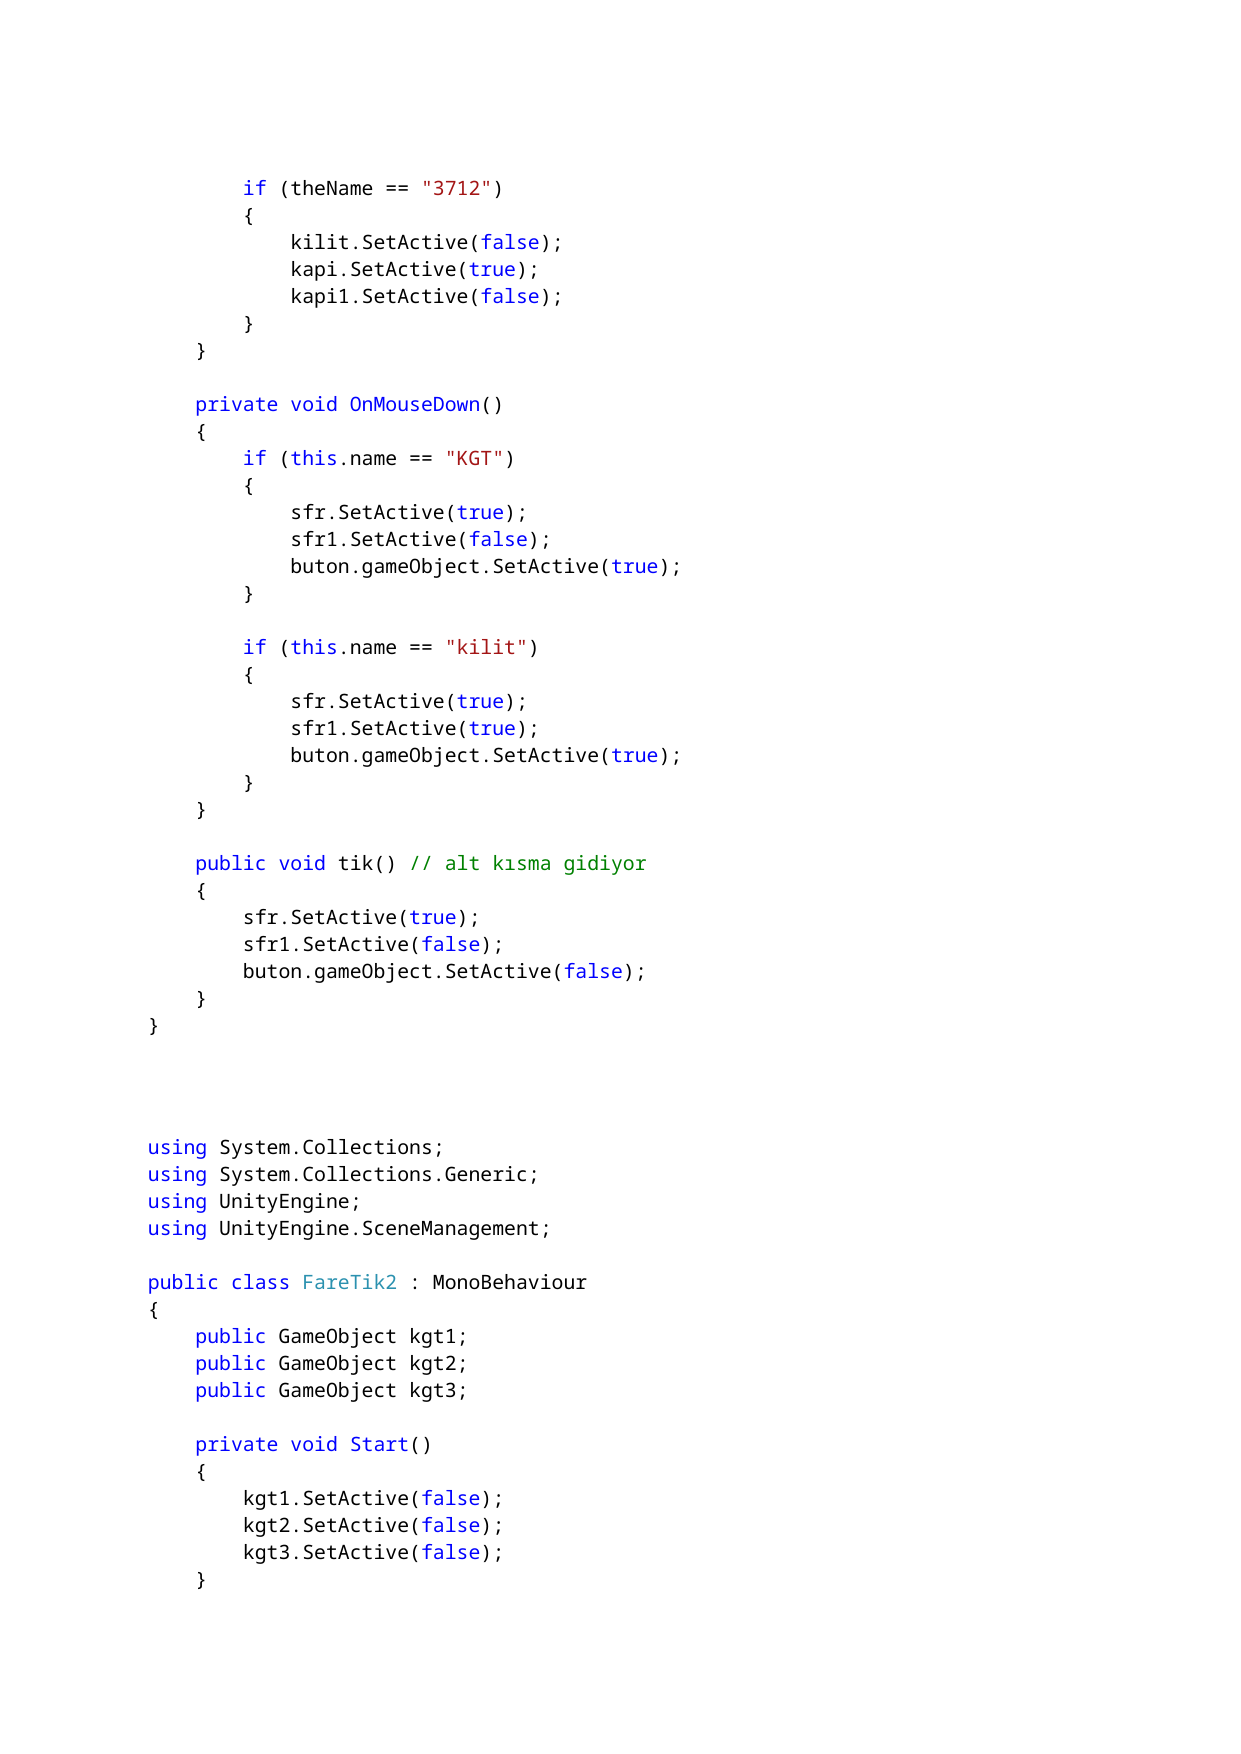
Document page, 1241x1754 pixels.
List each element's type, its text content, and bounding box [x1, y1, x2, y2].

text } [148, 336, 1093, 363]
text } [148, 795, 1093, 822]
text public void tik() // alt kısma gidiyor [148, 849, 1093, 876]
text { [148, 660, 1093, 687]
text if (this.name == "KGT") [148, 444, 1093, 471]
text public class FareTik2 : MonoBehaviour [148, 1268, 1093, 1295]
text } [148, 768, 1093, 795]
text kgt1.SetActive(false); [148, 1484, 1093, 1511]
text if (theName == "3712") [148, 174, 1093, 202]
text public GameObject kgt1; [148, 1322, 1093, 1349]
text sfr1.SetActive(false); [148, 930, 1093, 957]
text } [148, 579, 1093, 606]
text private void Start() [148, 1430, 1093, 1457]
text } [148, 984, 1093, 1011]
text private void OnMouseDown() [148, 390, 1093, 417]
text using UnityEngine.SceneManagement; [148, 1214, 1093, 1241]
text } [148, 309, 1093, 336]
text using System.Collections; [148, 1133, 1093, 1160]
text public GameObject kgt3; [148, 1376, 1093, 1403]
text { [148, 1457, 1093, 1484]
text if (this.name == "kilit") [148, 633, 1093, 660]
text sfr.SetActive(true); [148, 903, 1093, 930]
text kgt3.SetActive(false); [148, 1538, 1093, 1565]
text using System.Collections.Generic; [148, 1160, 1093, 1187]
text { [148, 417, 1093, 444]
text buton.gameObject.SetActive(true); [148, 552, 1093, 579]
text sfr1.SetActive(false); [148, 525, 1093, 552]
text kapi.SetActive(true); [148, 256, 1093, 282]
text buton.gameObject.SetActive(false); [148, 957, 1093, 984]
text sfr.SetActive(true); [148, 498, 1093, 525]
text public GameObject kgt2; [148, 1349, 1093, 1376]
text } [148, 1011, 1093, 1038]
text { [148, 1295, 1093, 1322]
text buton.gameObject.SetActive(true); [148, 741, 1093, 768]
text { [148, 202, 1093, 228]
text kilit.SetActive(false); [148, 228, 1093, 256]
text sfr.SetActive(true); [148, 687, 1093, 714]
text } [148, 1565, 1093, 1592]
text kgt2.SetActive(false); [148, 1511, 1093, 1538]
text using UnityEngine; [148, 1187, 1093, 1214]
text { [148, 876, 1093, 903]
text { [148, 471, 1093, 498]
text sfr1.SetActive(true); [148, 714, 1093, 741]
text kapi1.SetActive(false); [148, 282, 1093, 309]
